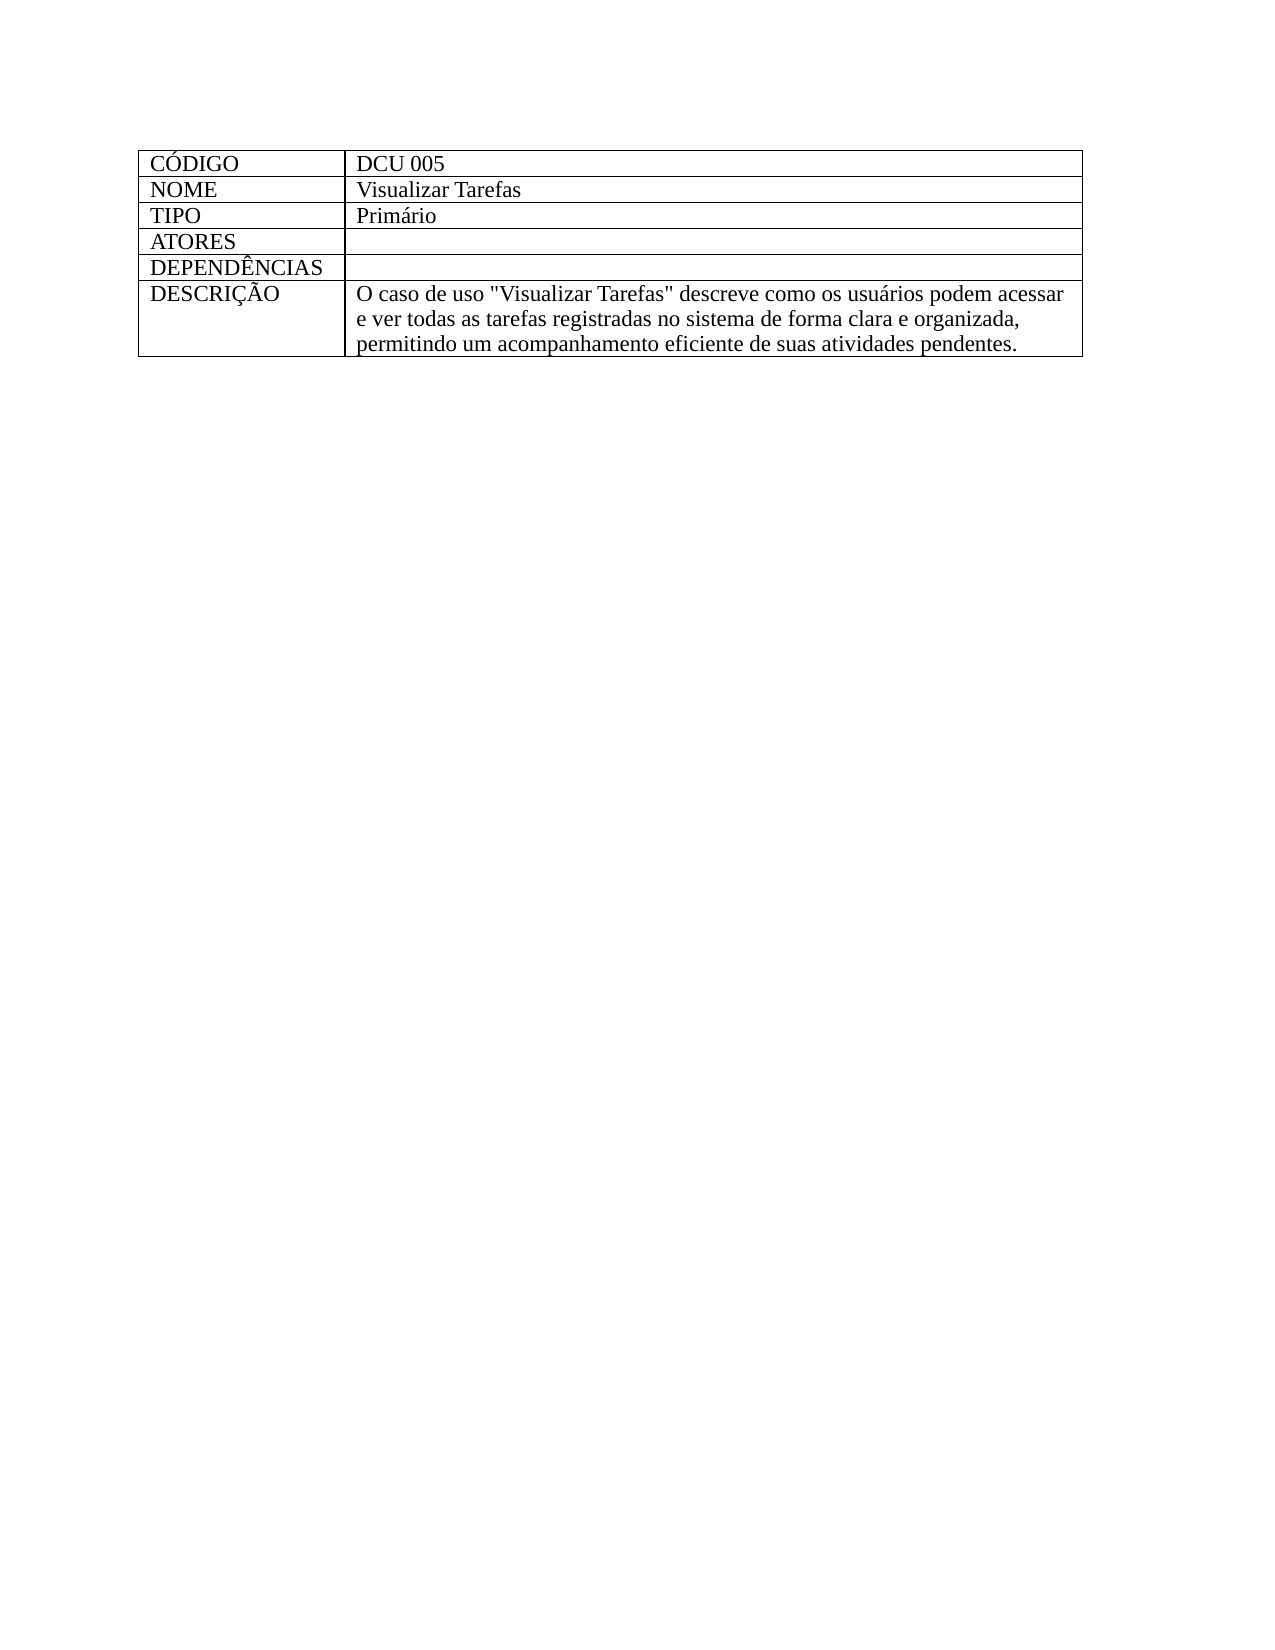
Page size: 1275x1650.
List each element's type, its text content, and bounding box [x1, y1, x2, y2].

table_cell [346, 229, 1082, 254]
table_cell DESCRIÇÃO [139, 281, 344, 356]
table_cell DEPENDÊNCIAS [139, 255, 344, 280]
table_header CÓDIGO [139, 151, 344, 176]
table_cell [346, 255, 1082, 280]
table_cell Primário [346, 203, 1082, 228]
table_cell O caso de uso "Visualizar Tarefas" descreve como os usuários podem acessar e ver todas as tarefas registradas no sistema de forma clara e organizada, permitindo um acompanhamento eficiente de suas atividades pendentes. [346, 281, 1082, 356]
table_cell TIPO [139, 203, 344, 228]
table_header DCU 005 [346, 151, 1082, 176]
table_cell Visualizar Tarefas [346, 177, 1082, 202]
table_cell NOME [139, 177, 344, 202]
table_cell ATORES [139, 229, 344, 254]
